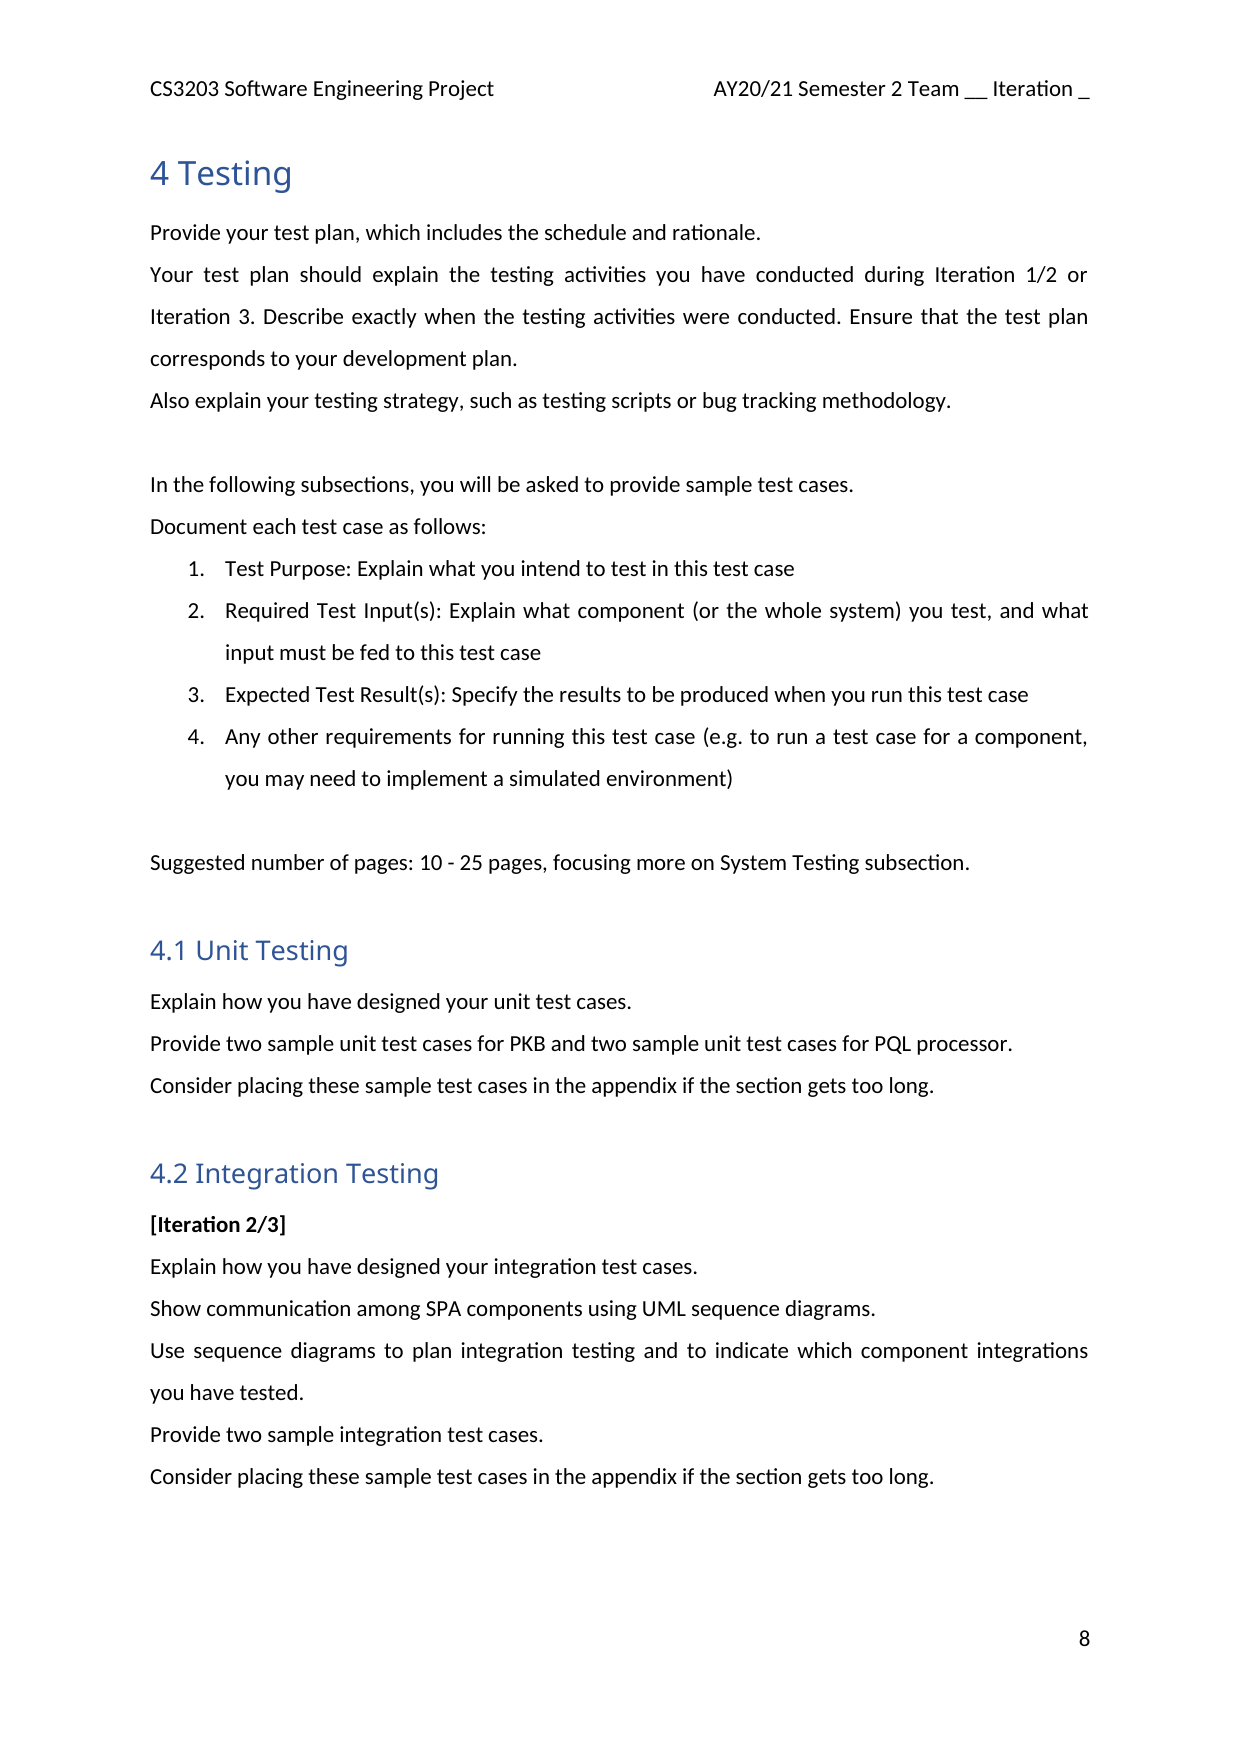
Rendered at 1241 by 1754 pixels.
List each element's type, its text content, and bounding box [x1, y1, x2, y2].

text Your test plan should explain the testing activities you have conducted during Iteration 1/2 or Iteration 3. Describe exactly when the testing activities were conducted. Ensure that the test plan corresponds to your development plan. [150, 260, 1090, 372]
subtitle 4 Testing [150, 150, 1090, 195]
text Also explain your testing strategy, such as testing scripts or bug tracking methodology. [150, 386, 1090, 414]
subtitle 4.2 Integration Testing [150, 1155, 1090, 1192]
text Consider placing these sample test cases in the appendix if the section gets too long. [150, 1462, 1090, 1490]
text Provide your test plan, which includes the schedule and rationale. [150, 218, 1090, 246]
text In the following subsections, you will be asked to provide sample test cases. [150, 470, 1090, 498]
text Provide two sample unit test cases for PKB and two sample unit test cases for PQL processor. [150, 1029, 1090, 1057]
text [Iteration 2/3] [150, 1210, 1090, 1238]
text Use sequence diagrams to plan integration testing and to indicate which component integrations you have tested. [150, 1336, 1090, 1406]
text Suggested number of pages: 10 - 25 pages, focusing more on System Testing subsection. [150, 848, 1090, 876]
list Test Purpose: Explain what you intend to test in this test case [187, 554, 1090, 582]
text Provide two sample integration test cases. [150, 1420, 1090, 1448]
text Document each test case as follows: [150, 512, 1090, 540]
list Expected Test Result(s): Specify the results to be produced when you run this test case [187, 680, 1090, 708]
list Required Test Input(s): Explain what component (or the whole system) you test, and what input must be fed to this test case [187, 596, 1090, 666]
text Consider placing these sample test cases in the appendix if the section gets too long. [150, 1071, 1090, 1099]
text Show communication among SPA components using UML sequence diagrams. [150, 1294, 1090, 1322]
list Any other requirements for running this test case (e.g. to run a test case for a component, you may need to implement a simulated environment) [187, 722, 1090, 792]
text Explain how you have designed your integration test cases. [150, 1252, 1090, 1280]
subtitle 4.1 Unit Testing [150, 932, 1090, 969]
text Explain how you have designed your unit test cases. [150, 987, 1090, 1015]
